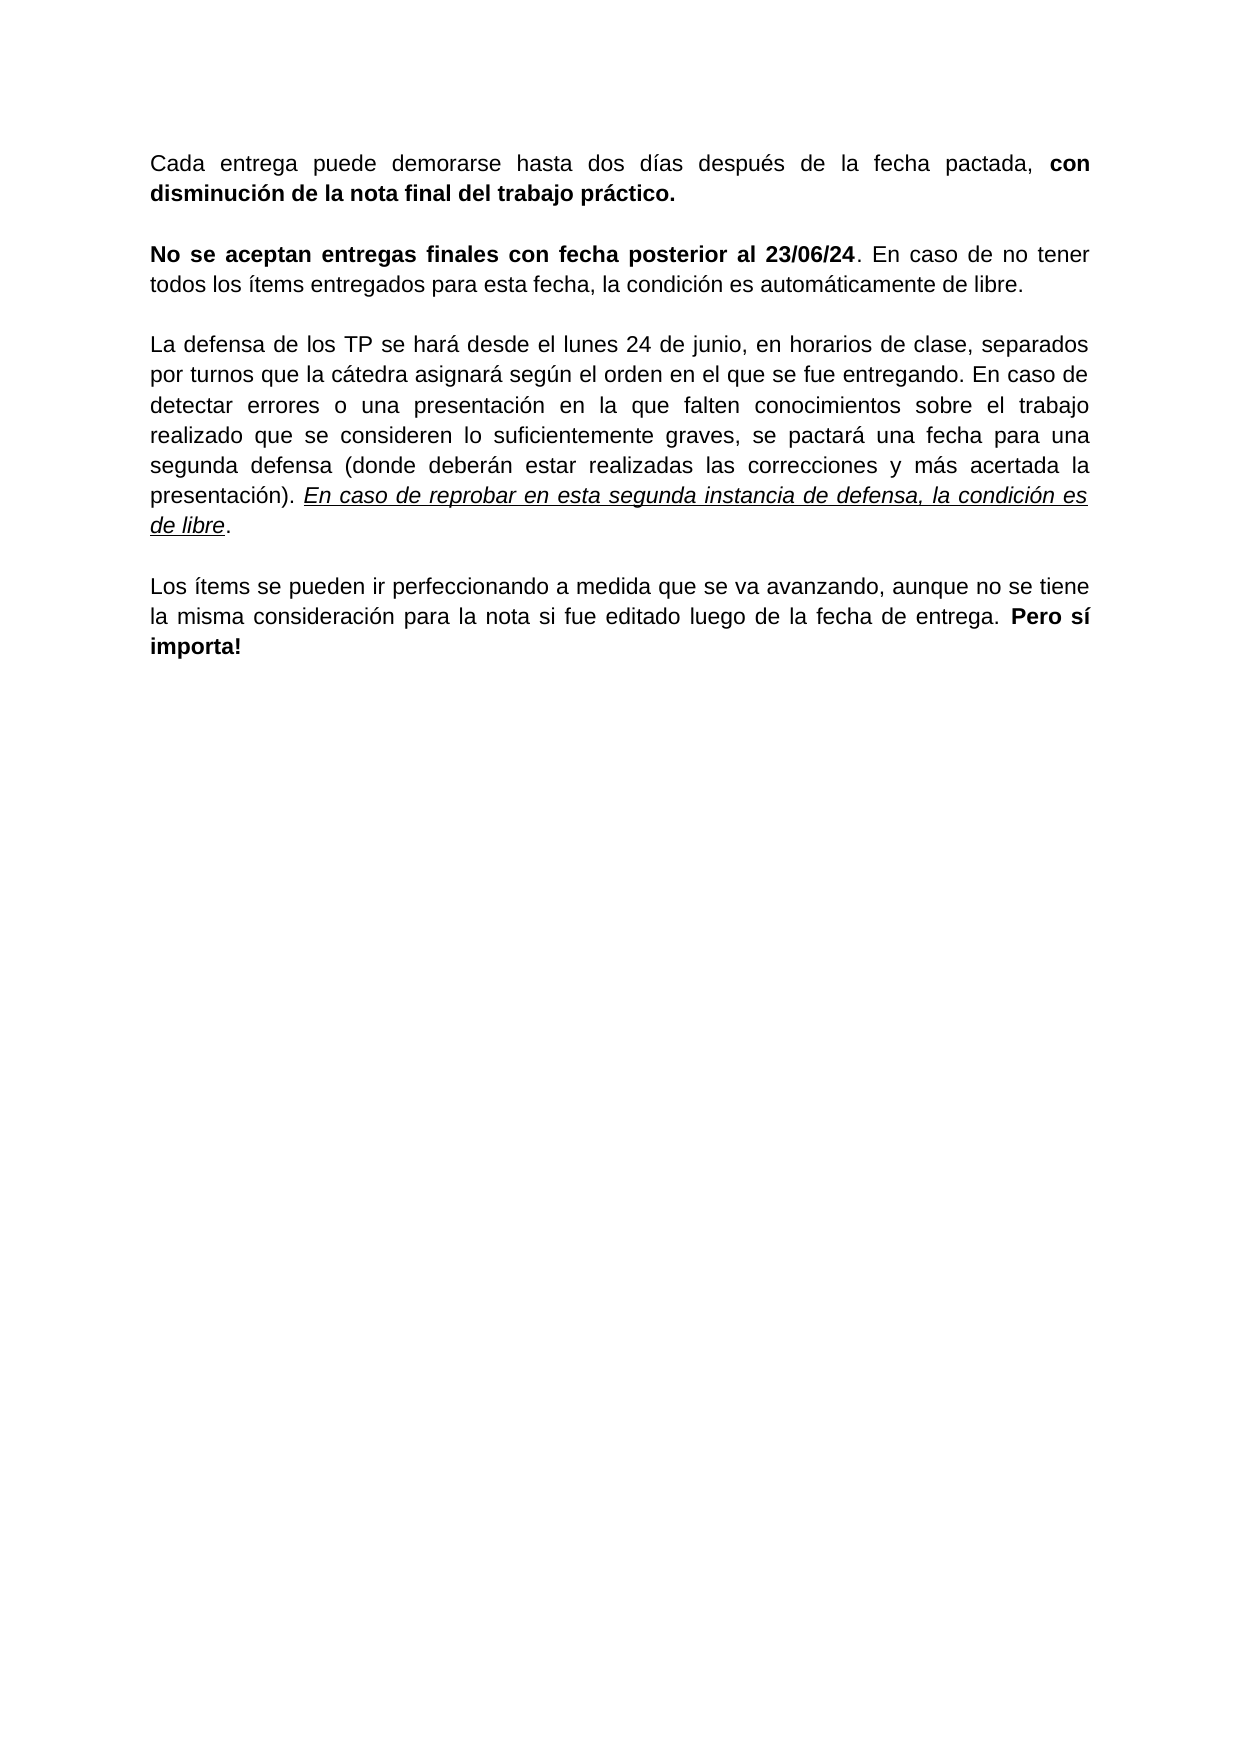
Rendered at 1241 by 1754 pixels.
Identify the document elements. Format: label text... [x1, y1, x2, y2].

text Cada entrega puede demorarse hasta dos días después de la fecha pactada, con disminución de la nota final del trabajo práctico. [150, 150, 1090, 207]
text Los ítems se pueden ir perfeccionando a medida que se va avanzando, aunque no se tiene la misma consideración para la nota si fue editado luego de la fecha de entrega. Pero sí importa! [150, 573, 1090, 660]
text No se aceptan entregas finales con fecha posterior al 23/06/24. En caso de no tener todos los ítems entregados para esta fecha, la condición es automáticamente de libre. [150, 241, 1090, 297]
text La defensa de los TP se hará desde el lunes 24 de junio, en horarios de clase, separados por turnos que la cátedra asignará según el orden en el que se fue entregando. En caso de detectar errores o una presentación en la que falten conocimientos sobre el trabajo realizado que se consideren lo suficientemente graves, se pactará una fecha para una segunda defensa (donde deberán estar realizadas las correcciones y más acertada la presentación). En caso de reprobar en esta segunda instancia de defensa, la condición es de libre. [150, 331, 1090, 539]
